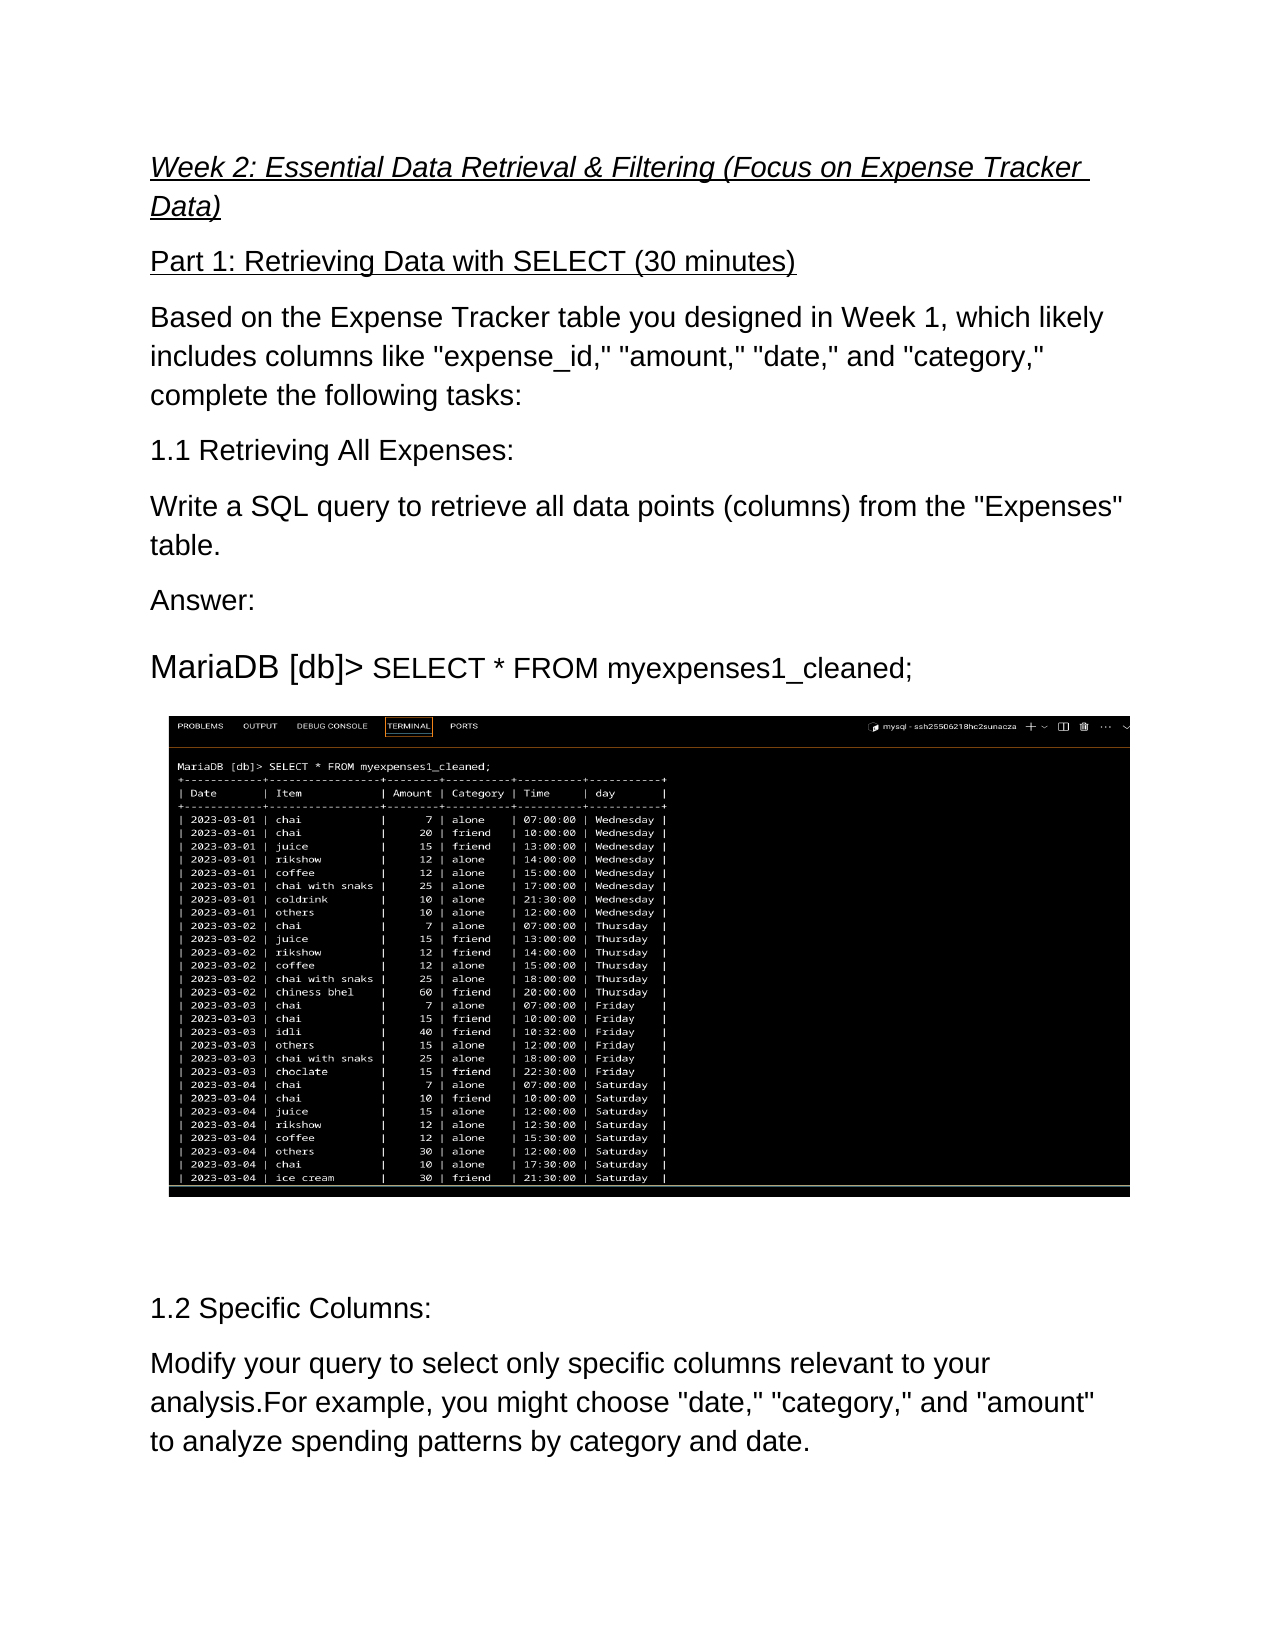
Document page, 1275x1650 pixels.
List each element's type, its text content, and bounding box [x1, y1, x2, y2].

text Modify your query to select only specific columns relevant to your analysis.For example, you might choose "date," "category," and "amount" to analyze spending patterns by category and date. [150, 1347, 1125, 1458]
text Write a SQL query to retrieve all data points (columns) from the "Expenses" table. [150, 489, 1125, 561]
text 1.1 Retrieving All Expenses: [150, 433, 1125, 467]
text Based on the Expense Tracker table you designed in Week 1, which likely includes columns like "expense_id," "amount," "date," and "category," complete the following tasks: [150, 300, 1125, 411]
text Answer: [150, 583, 1125, 617]
text Part 1: Retrieving Data with SELECT (30 minutes) [150, 244, 1125, 278]
text Week 2: Essential Data Retrieval & Filtering (Focus on Expense Tracker Data) [150, 150, 1125, 222]
text MariaDB [db]> SELECT * FROM myexpenses1_cleaned; [150, 647, 1125, 685]
text 1.2 Specific Columns: [150, 1291, 1125, 1324]
